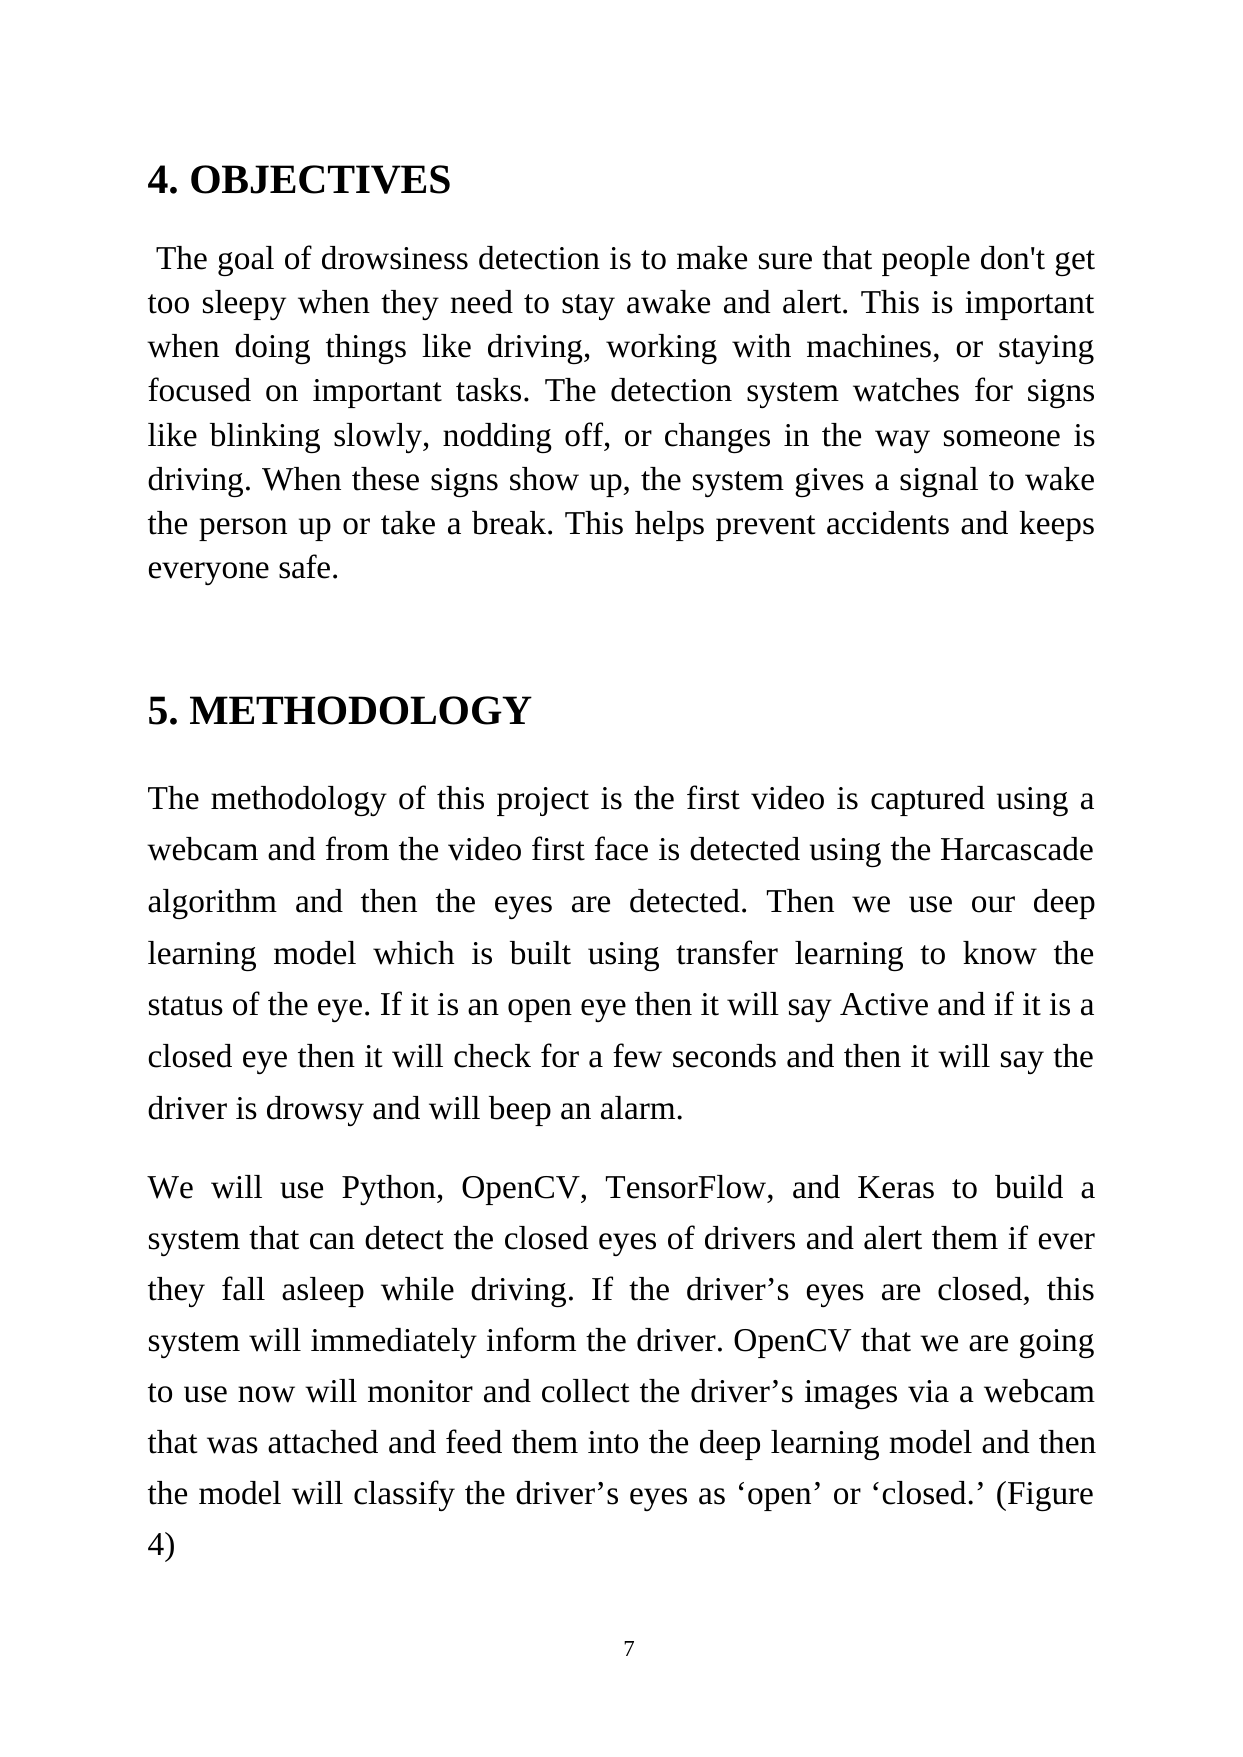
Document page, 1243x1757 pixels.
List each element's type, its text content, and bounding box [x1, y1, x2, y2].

subtitle OBJECTIVES [147, 155, 1107, 203]
text The methodology of this project is the first video is captured using a webcam and from the video first face is detected using the Harcascade algorithm and then the eyes are detected. Then we use our deep learning model which is built using transfer learning to know the status of the eye. If it is an open eye then it will say Active and if it is a closed eye then it will check for a few seconds and then it will say the driver is drowsy and will beep an alarm. [147, 778, 1096, 1126]
subtitle METHODOLOGY [147, 685, 1107, 733]
text We will use Python, OpenCV, TensorFlow, and Keras to build a system that can detect the closed eyes of drivers and alert them if ever they fall asleep while driving. If the driver’s eyes are closed, this system will immediately inform the driver. OpenCV that we are going to use now will monitor and collect the driver’s images via a webcam that was attached and feed them into the deep learning model and then the model will classify the driver’s eyes as ‘open’ or ‘closed.’ (Figure 4) [147, 1167, 1096, 1562]
text The goal of drowsiness detection is to make sure that people don't get too sleepy when they need to stay awake and alert. This is important when doing things like driving, working with machines, or staying focused on important tasks. The detection system watches for signs like blinking slowly, nodding off, or changes in the way someone is driving. When these signs show up, the system gives a signal to wake the person up or take a break. This helps prevent accidents and keeps everyone safe. [147, 238, 1096, 585]
